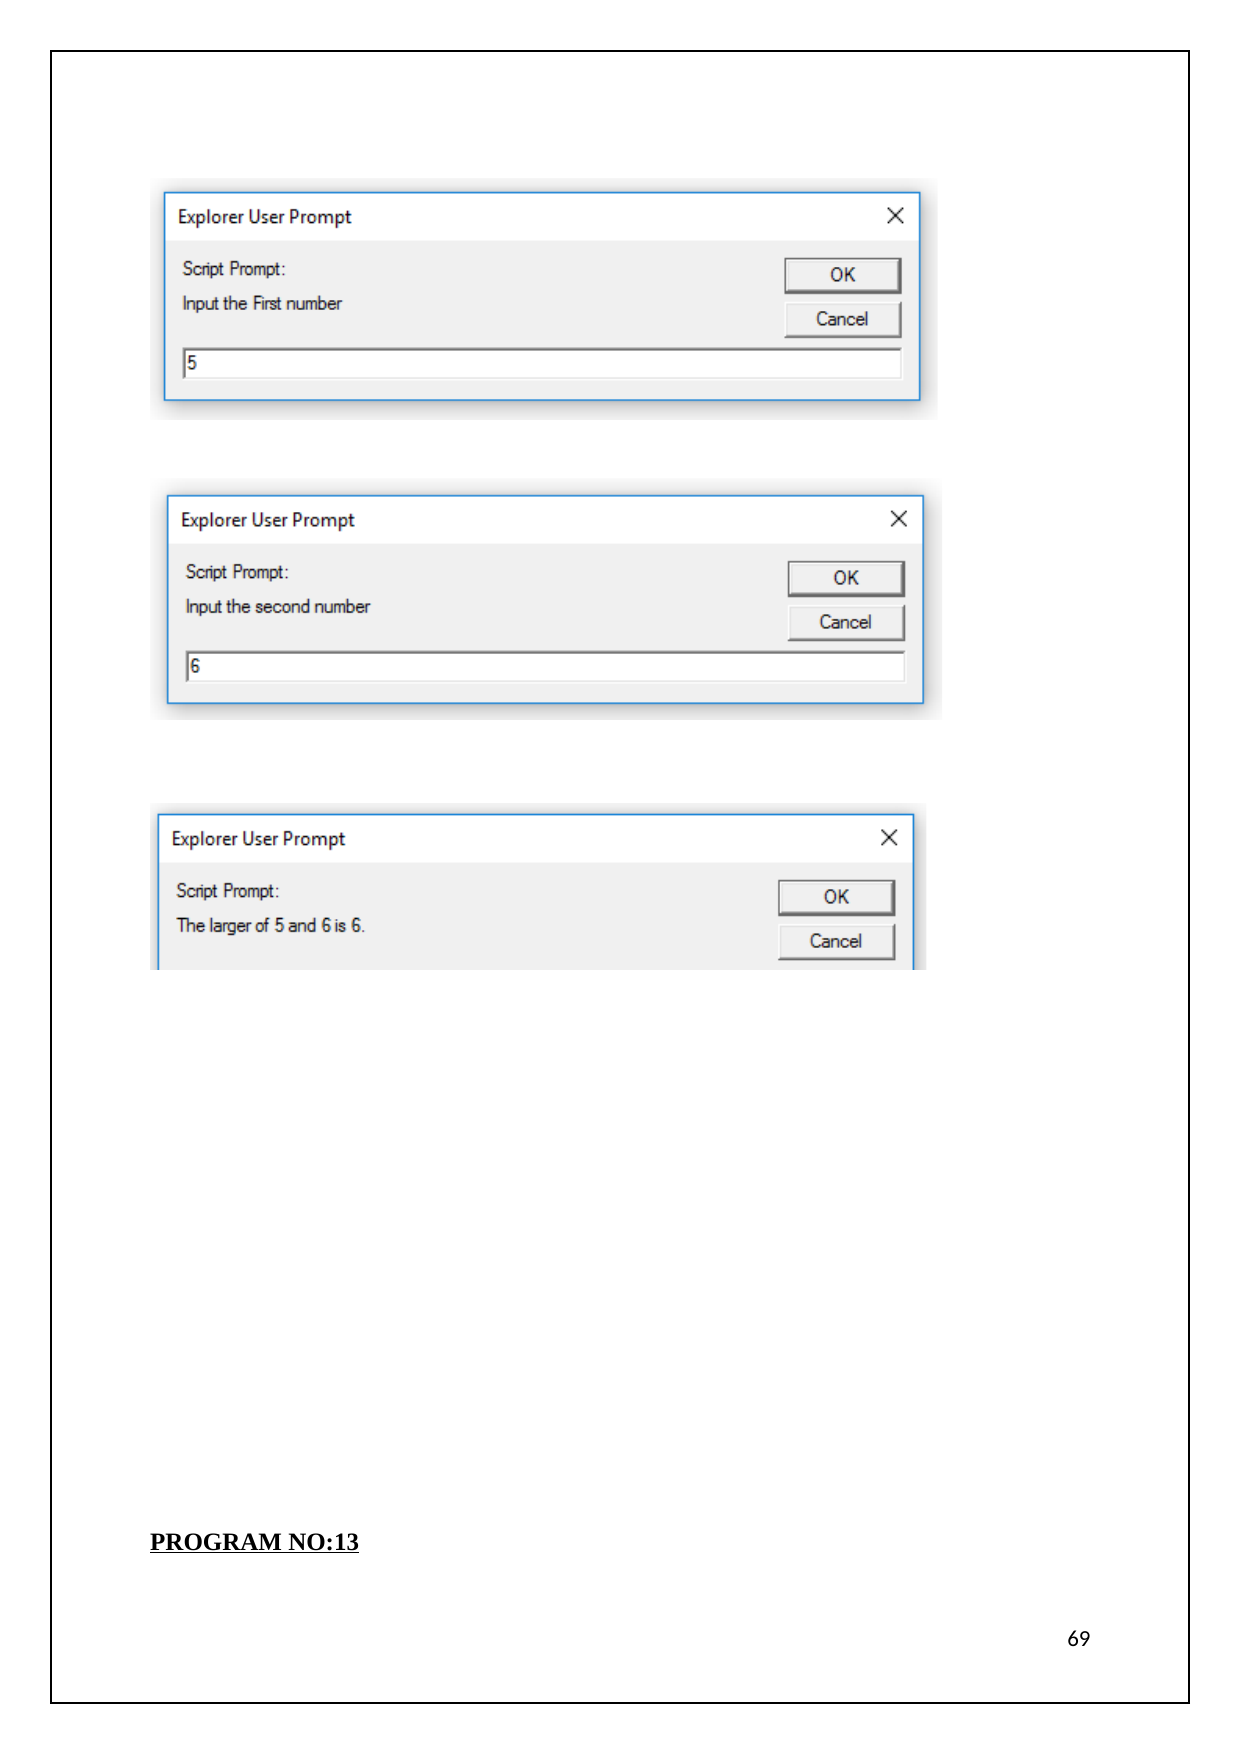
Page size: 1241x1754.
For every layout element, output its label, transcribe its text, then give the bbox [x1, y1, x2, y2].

picture [150, 478, 943, 720]
picture [150, 803, 927, 970]
picture [150, 178, 938, 420]
text PROGRAM NO:13 [150, 1527, 1090, 1556]
